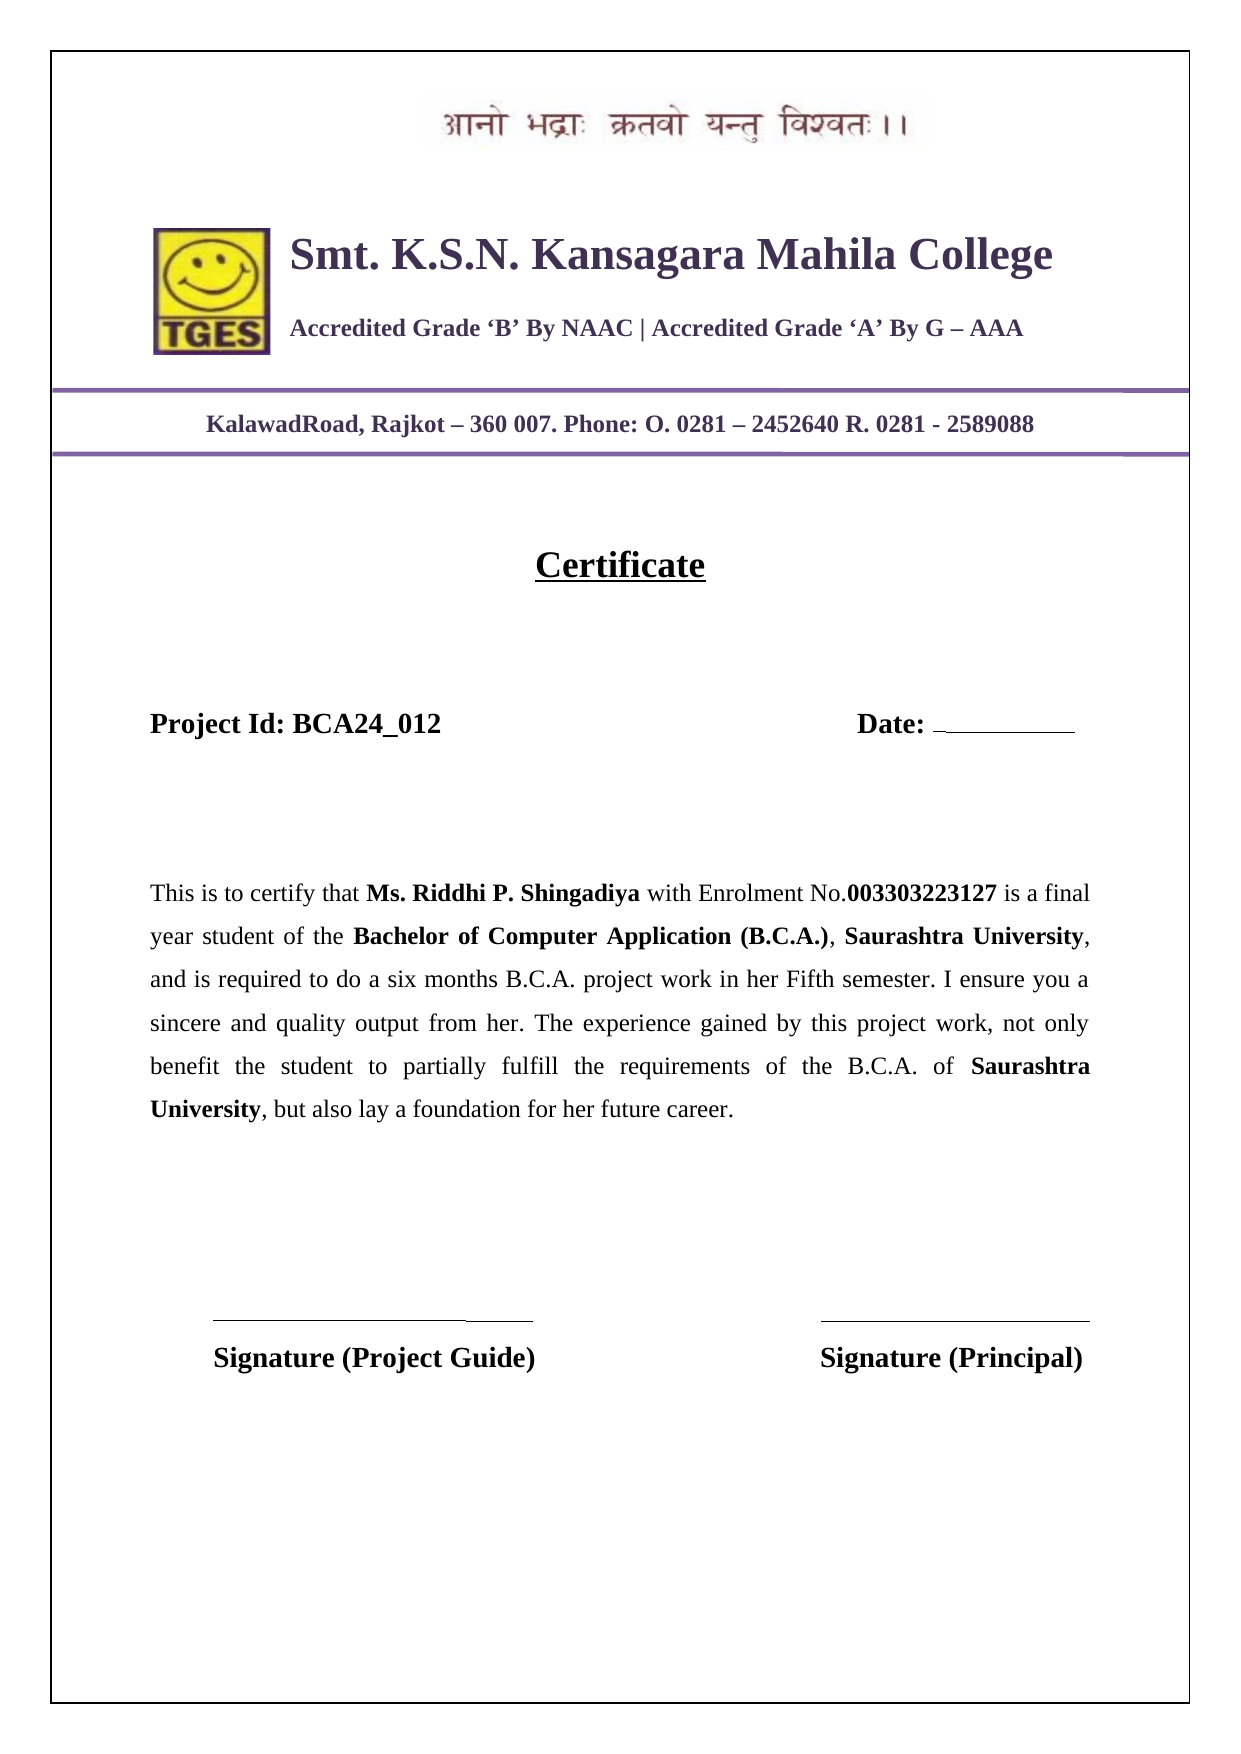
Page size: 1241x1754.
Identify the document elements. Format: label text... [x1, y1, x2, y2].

text Smt. K.S.N. Kansagara Mahila College [150, 227, 1090, 279]
picture [423, 90, 929, 150]
text Project Id: BCA24_012 Date: [150, 706, 1090, 739]
text This is to certify that Ms. Riddhi P. Shingadiya with Enrolment No.003303223127 is a final year student of the Bachelor of Computer Application (B.C.A.), Saurashtra University, and is required to do a six months B.C.A. project work in her Fifth semester. I ensure you a sincere and quality output from her. The experience gained by this project work, not only benefit the student to partially fulfill the requirements of the B.C.A. of Saurashtra University, but also lay a foundation for her future career. [150, 878, 1090, 1123]
text KalawadRoad, Rajkot – 360 007. Phone: O. 0281 – 2452640 R. 0281 - 2589088 [150, 409, 1090, 437]
text Signature (Project Guide) Signature (Principal) [150, 1341, 1090, 1374]
picture [153, 228, 271, 355]
text Accredited Grade ‘B’ By NAAC | Accredited Grade ‘A’ By G – AAA [271, 313, 1090, 342]
text Certificate [150, 543, 1090, 586]
